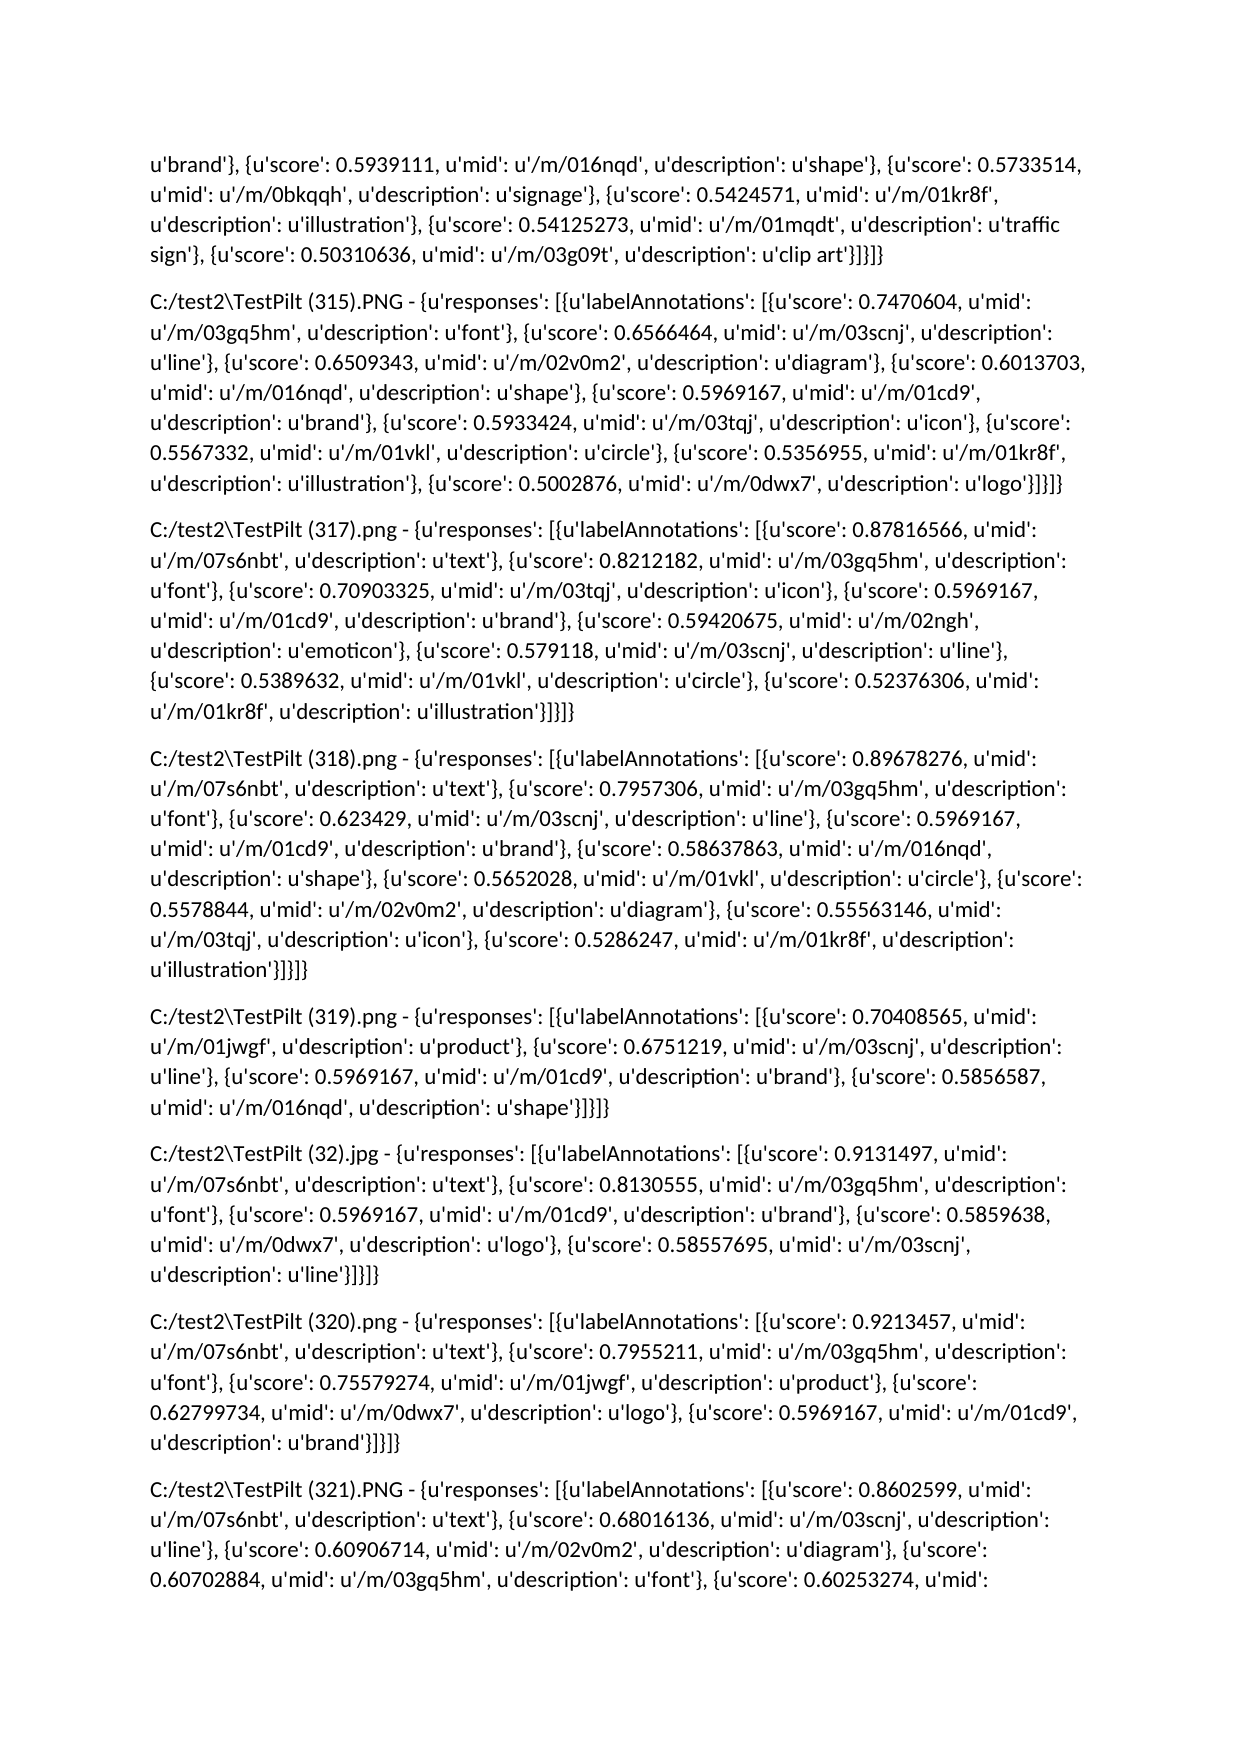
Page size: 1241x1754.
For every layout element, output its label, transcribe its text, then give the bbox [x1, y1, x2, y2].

text C:/test2\TestPilt (315).PNG - {u'responses': [{u'labelAnnotations': [{u'score': 0.7470604, u'mid': u'/m/03gq5hm', u'description': u'font'}, {u'score': 0.6566464, u'mid': u'/m/03scnj', u'description': u'line'}, {u'score': 0.6509343, u'mid': u'/m/02v0m2', u'description': u'diagram'}, {u'score': 0.6013703, u'mid': u'/m/016nqd', u'description': u'shape'}, {u'score': 0.5969167, u'mid': u'/m/01cd9', u'description': u'brand'}, {u'score': 0.5933424, u'mid': u'/m/03tqj', u'description': u'icon'}, {u'score': 0.5567332, u'mid': u'/m/01vkl', u'description': u'circle'}, {u'score': 0.5356955, u'mid': u'/m/01kr8f', u'description': u'illustration'}, {u'score': 0.5002876, u'mid': u'/m/0dwx7', u'description': u'logo'}]}]} [150, 287, 1090, 497]
text C:/test2\TestPilt (319).png - {u'responses': [{u'labelAnnotations': [{u'score': 0.70408565, u'mid': u'/m/01jwgf', u'description': u'product'}, {u'score': 0.6751219, u'mid': u'/m/03scnj', u'description': u'line'}, {u'score': 0.5969167, u'mid': u'/m/01cd9', u'description': u'brand'}, {u'score': 0.5856587, u'mid': u'/m/016nqd', u'description': u'shape'}]}]} [150, 1002, 1090, 1121]
text C:/test2\TestPilt (32).jpg - {u'responses': [{u'labelAnnotations': [{u'score': 0.9131497, u'mid': u'/m/07s6nbt', u'description': u'text'}, {u'score': 0.8130555, u'mid': u'/m/03gq5hm', u'description': u'font'}, {u'score': 0.5969167, u'mid': u'/m/01cd9', u'description': u'brand'}, {u'score': 0.5859638, u'mid': u'/m/0dwx7', u'description': u'logo'}, {u'score': 0.58557695, u'mid': u'/m/03scnj', u'description': u'line'}]}]} [150, 1139, 1090, 1288]
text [150, 150, 1090, 269]
text C:/test2\TestPilt (318).png - {u'responses': [{u'labelAnnotations': [{u'score': 0.89678276, u'mid': u'/m/07s6nbt', u'description': u'text'}, {u'score': 0.7957306, u'mid': u'/m/03gq5hm', u'description': u'font'}, {u'score': 0.623429, u'mid': u'/m/03scnj', u'description': u'line'}, {u'score': 0.5969167, u'mid': u'/m/01cd9', u'description': u'brand'}, {u'score': 0.58637863, u'mid': u'/m/016nqd', u'description': u'shape'}, {u'score': 0.5652028, u'mid': u'/m/01vkl', u'description': u'circle'}, {u'score': 0.5578844, u'mid': u'/m/02v0m2', u'description': u'diagram'}, {u'score': 0.55563146, u'mid': u'/m/03tqj', u'description': u'icon'}, {u'score': 0.5286247, u'mid': u'/m/01kr8f', u'description': u'illustration'}]}]} [150, 744, 1090, 983]
text C:/test2\TestPilt (317).png - {u'responses': [{u'labelAnnotations': [{u'score': 0.87816566, u'mid': u'/m/07s6nbt', u'description': u'text'}, {u'score': 0.8212182, u'mid': u'/m/03gq5hm', u'description': u'font'}, {u'score': 0.70903325, u'mid': u'/m/03tqj', u'description': u'icon'}, {u'score': 0.5969167, u'mid': u'/m/01cd9', u'description': u'brand'}, {u'score': 0.59420675, u'mid': u'/m/02ngh', u'description': u'emoticon'}, {u'score': 0.579118, u'mid': u'/m/03scnj', u'description': u'line'}, {u'score': 0.5389632, u'mid': u'/m/01vkl', u'description': u'circle'}, {u'score': 0.52376306, u'mid': u'/m/01kr8f', u'description': u'illustration'}]}]} [150, 516, 1090, 725]
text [150, 1475, 1090, 1594]
text C:/test2\TestPilt (320).png - {u'responses': [{u'labelAnnotations': [{u'score': 0.9213457, u'mid': u'/m/07s6nbt', u'description': u'text'}, {u'score': 0.7955211, u'mid': u'/m/03gq5hm', u'description': u'font'}, {u'score': 0.75579274, u'mid': u'/m/01jwgf', u'description': u'product'}, {u'score': 0.62799734, u'mid': u'/m/0dwx7', u'description': u'logo'}, {u'score': 0.5969167, u'mid': u'/m/01cd9', u'description': u'brand'}]}]} [150, 1307, 1090, 1456]
